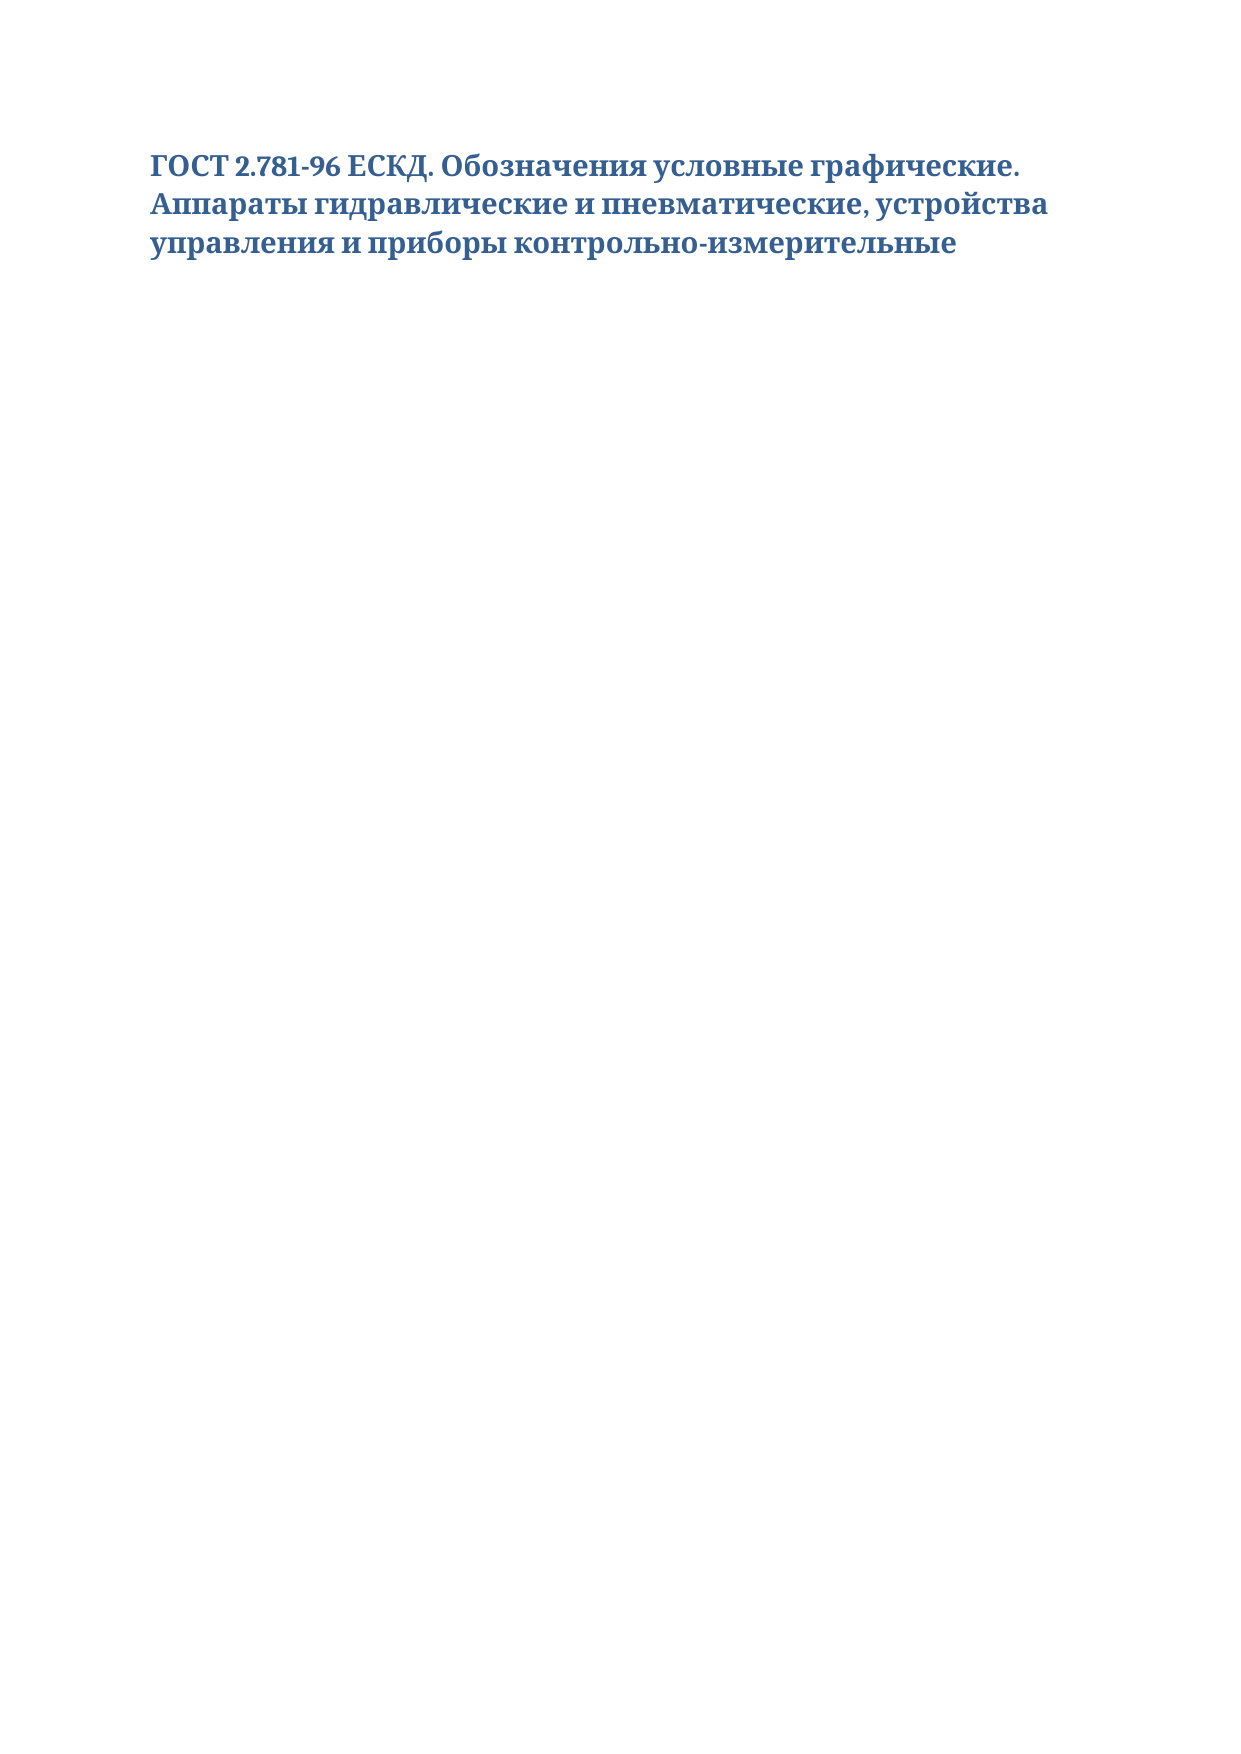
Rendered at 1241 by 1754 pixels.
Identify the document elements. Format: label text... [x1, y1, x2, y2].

subtitle ГОСТ 2.781-96 ЕСКД. Обозначения условные графические. Аппараты гидравлические и пневматические, устройства управления и приборы контрольно-измерительные [150, 150, 1090, 261]
